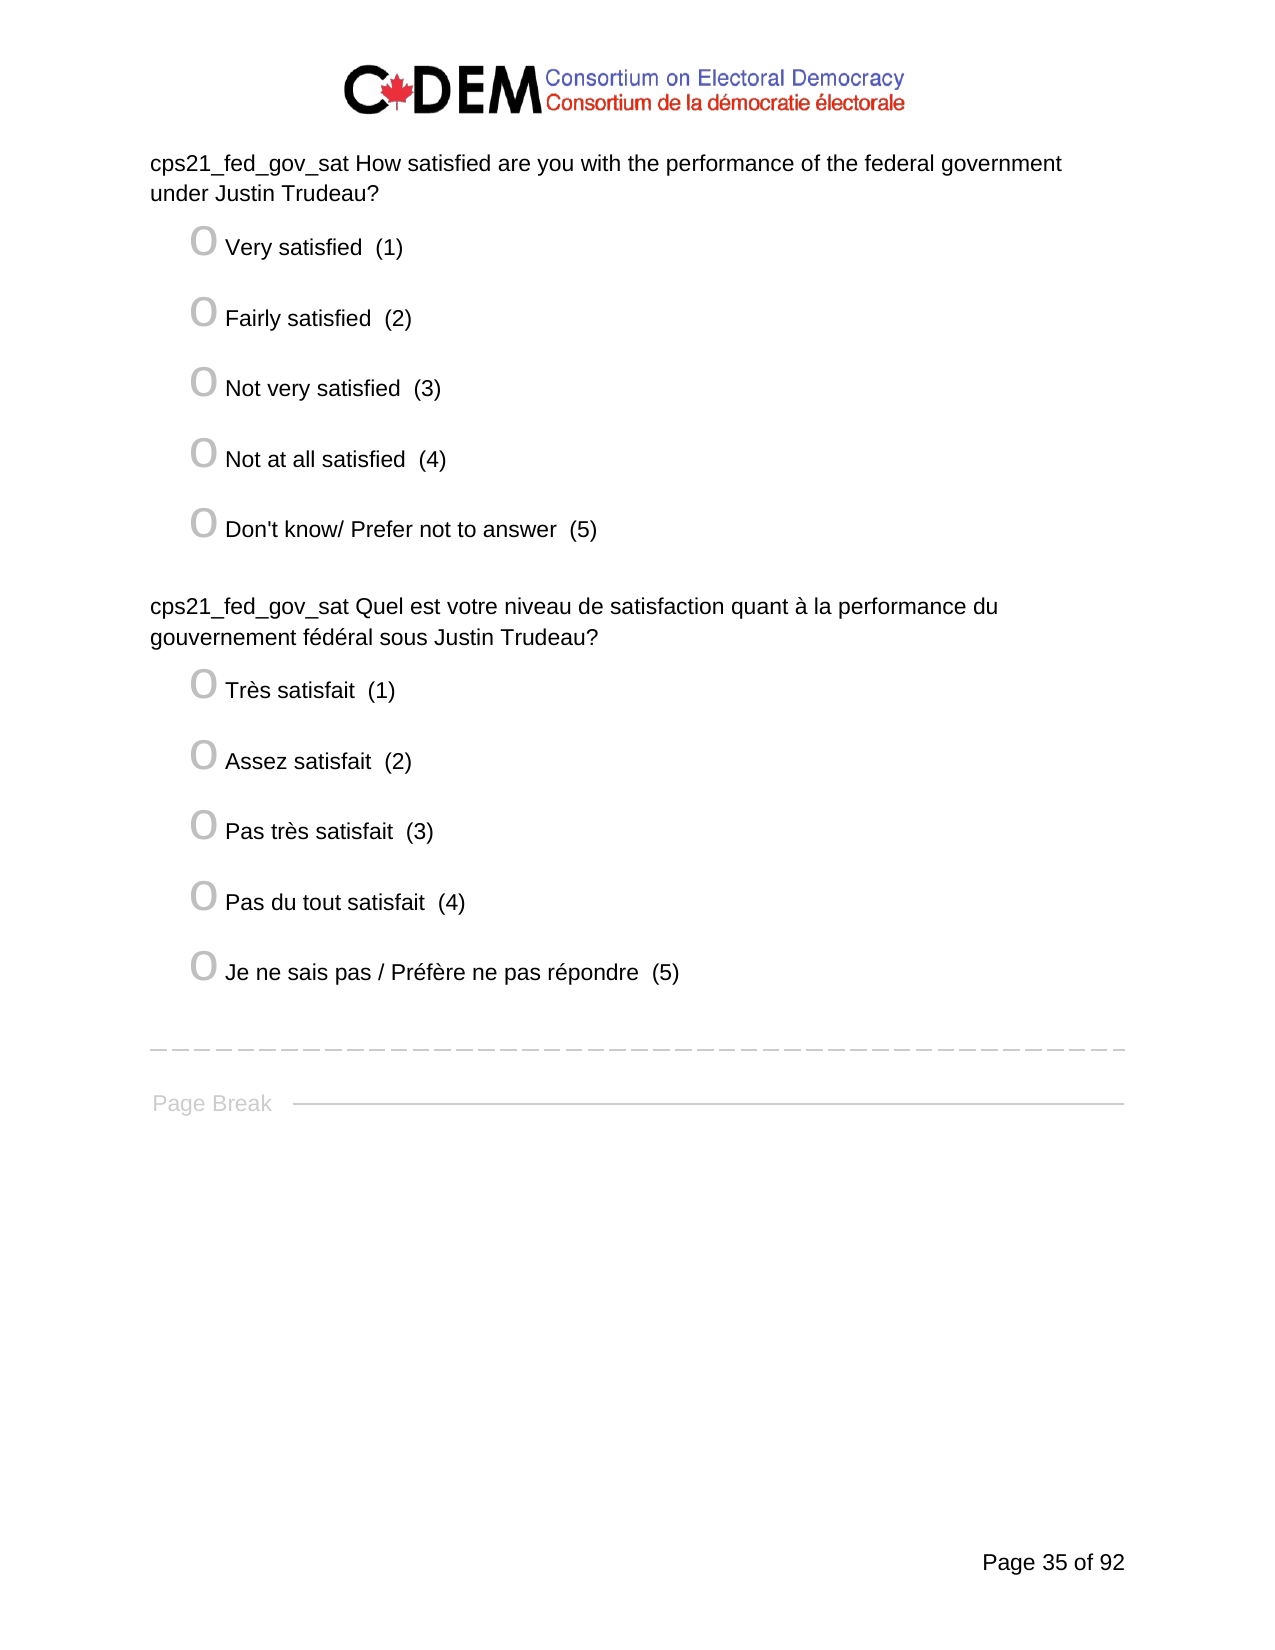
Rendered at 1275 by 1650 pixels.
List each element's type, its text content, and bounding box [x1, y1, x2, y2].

list Pas très satisfait (3) [187, 795, 1125, 856]
list Don't know/ Prefer not to answer (5) [187, 492, 1125, 554]
list Very satisfied (1) [187, 210, 1125, 272]
list Not at all satisfied (4) [187, 422, 1125, 483]
list Assez satisfait (2) [187, 724, 1125, 786]
list Pas du tout satisfait (4) [187, 865, 1125, 927]
text cps21_fed_gov_sat How satisfied are you with the performance of the federal government under Justin Trudeau? [150, 150, 1125, 207]
text cps21_fed_gov_sat Quel est votre niveau de satisfaction quant à la performance du gouvernement fédéral sous Justin Trudeau? [150, 593, 1125, 650]
list Je ne sais pas / Préfère ne pas répondre (5) [187, 936, 1125, 997]
list Fairly satisfied (2) [187, 281, 1125, 342]
table_header [291, 1090, 1125, 1130]
picture [340, 60, 910, 116]
table_header Page Break [151, 1090, 291, 1130]
list Not very satisfied (3) [187, 351, 1125, 413]
list Très satisfait (1) [187, 654, 1125, 715]
